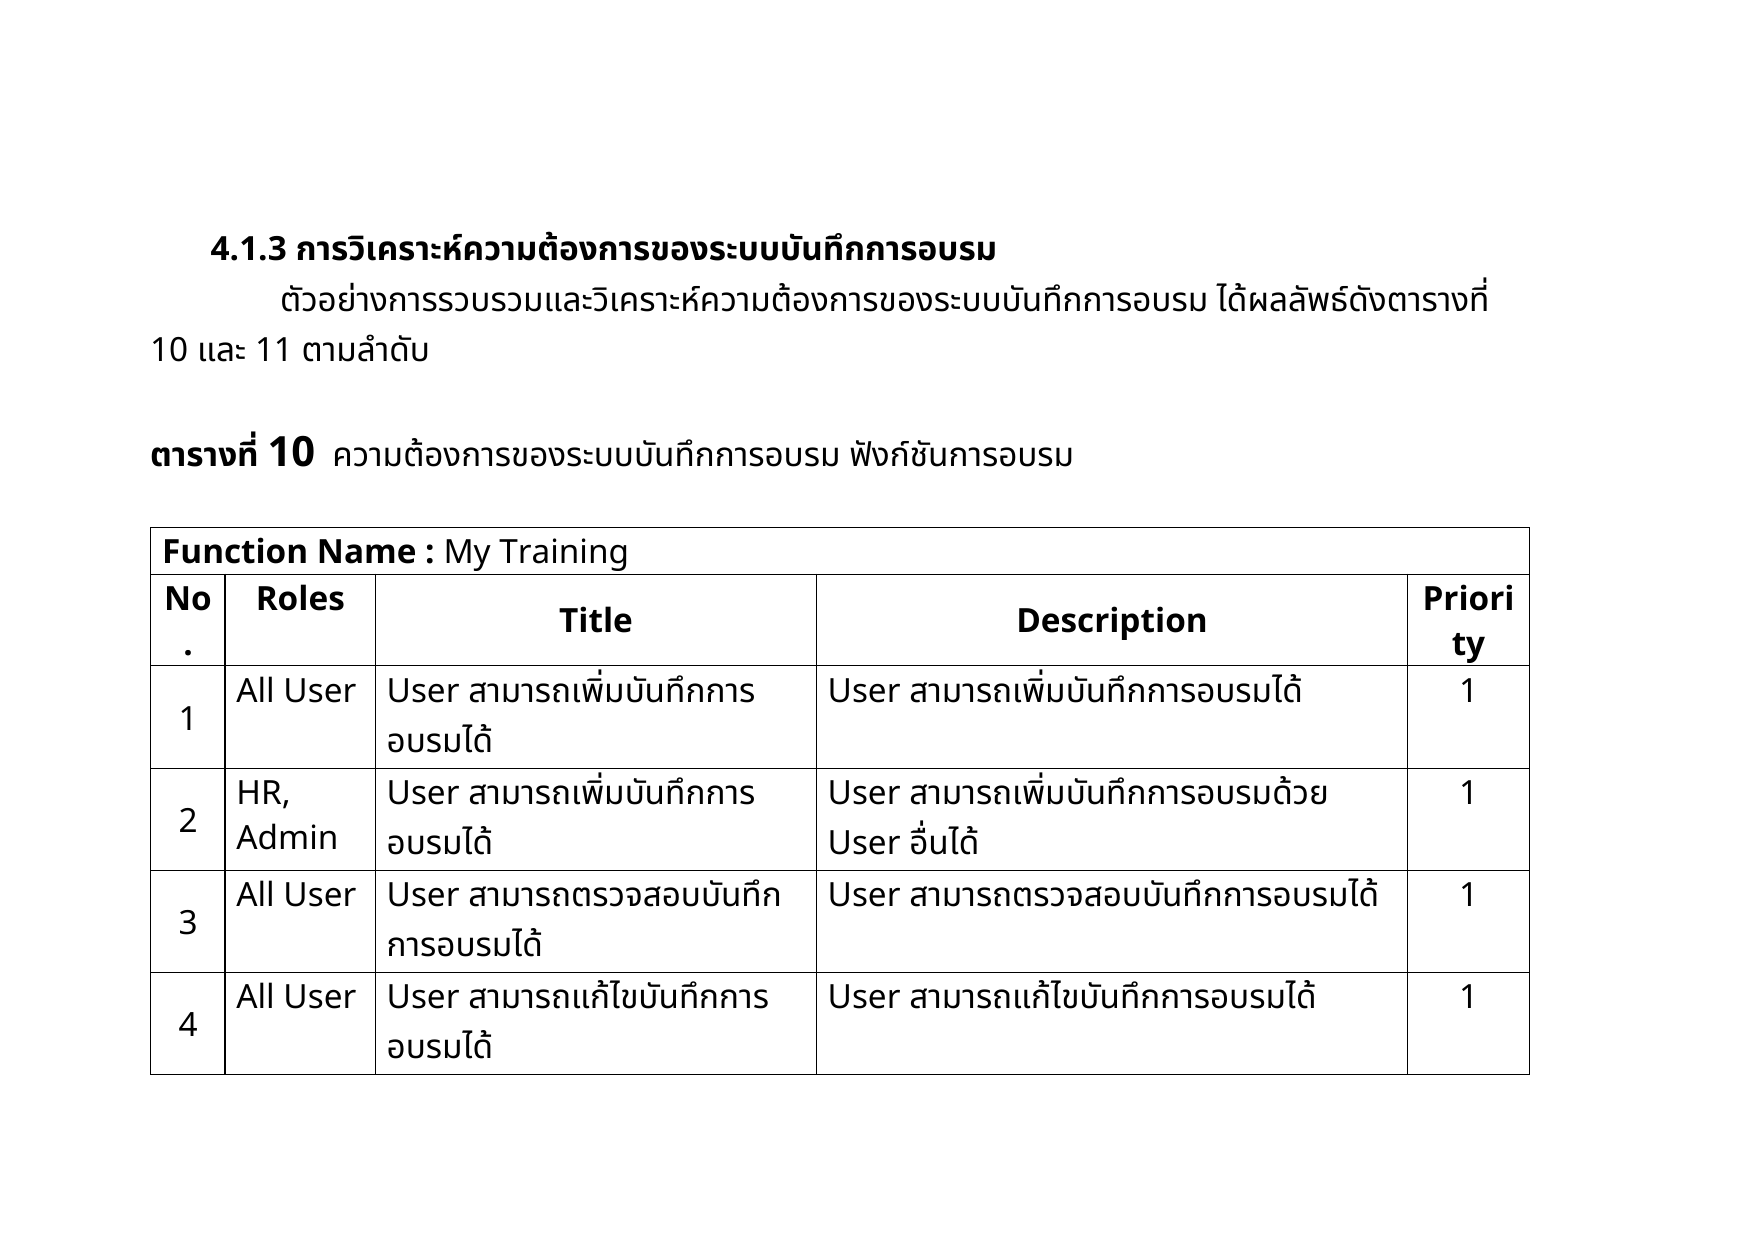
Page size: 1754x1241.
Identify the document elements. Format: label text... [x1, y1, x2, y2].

table_cell 1 [1408, 666, 1529, 767]
table_cell User สามารถตรวจสอบบันทึกการอบรมได้ [376, 871, 816, 972]
table_cell 4 [151, 973, 224, 1074]
table_cell Title [376, 575, 816, 665]
text ตารางที่ 10 ความต้องการของระบบบันทึกการอบรม ฟังก์ชันการอบรม [150, 422, 1529, 482]
table_cell Roles [226, 575, 375, 665]
table_cell All User [226, 871, 375, 972]
table_cell User สามารถเพิ่มบันทึกการอบรมได้ [376, 666, 816, 767]
text 4.1.3 การวิเคราะห์ความต้องการของระบบบันทึกการอบรม [150, 225, 1529, 276]
table_header Function Name : My Training [151, 528, 1529, 573]
text ตัวอย่างการรวบรวมและวิเคราะห์ความต้องการของระบบบันทึกการอบรม ได้ผลลัพธ์ดังตารางที่ 10 และ 11 ตามลำดับ [150, 276, 1529, 377]
table_cell All User [226, 973, 375, 1074]
table_cell User สามารถเพิ่มบันทึกการอบรมด้วย User อื่นได้ [817, 769, 1407, 870]
table_cell HR, Admin [226, 769, 375, 870]
table_cell 1 [1408, 769, 1529, 870]
table_cell 2 [151, 769, 224, 870]
table_cell 1 [1408, 871, 1529, 972]
table_cell User สามารถเพิ่มบันทึกการอบรมได้ [817, 666, 1407, 767]
table_cell User สามารถแก้ไขบันทึกการอบรมได้ [817, 973, 1407, 1074]
table_cell 1 [151, 666, 224, 767]
table_cell User สามารถตรวจสอบบันทึกการอบรมได้ [817, 871, 1407, 972]
table_cell Priority [1408, 575, 1529, 665]
table_cell All User [226, 666, 375, 767]
table_cell 3 [151, 871, 224, 972]
table_cell User สามารถเพิ่มบันทึกการอบรมได้ [376, 769, 816, 870]
table_cell No. [151, 575, 224, 665]
table_cell User สามารถแก้ไขบันทึกการอบรมได้ [376, 973, 816, 1074]
table_cell Description [817, 575, 1407, 665]
table_cell 1 [1408, 973, 1529, 1074]
